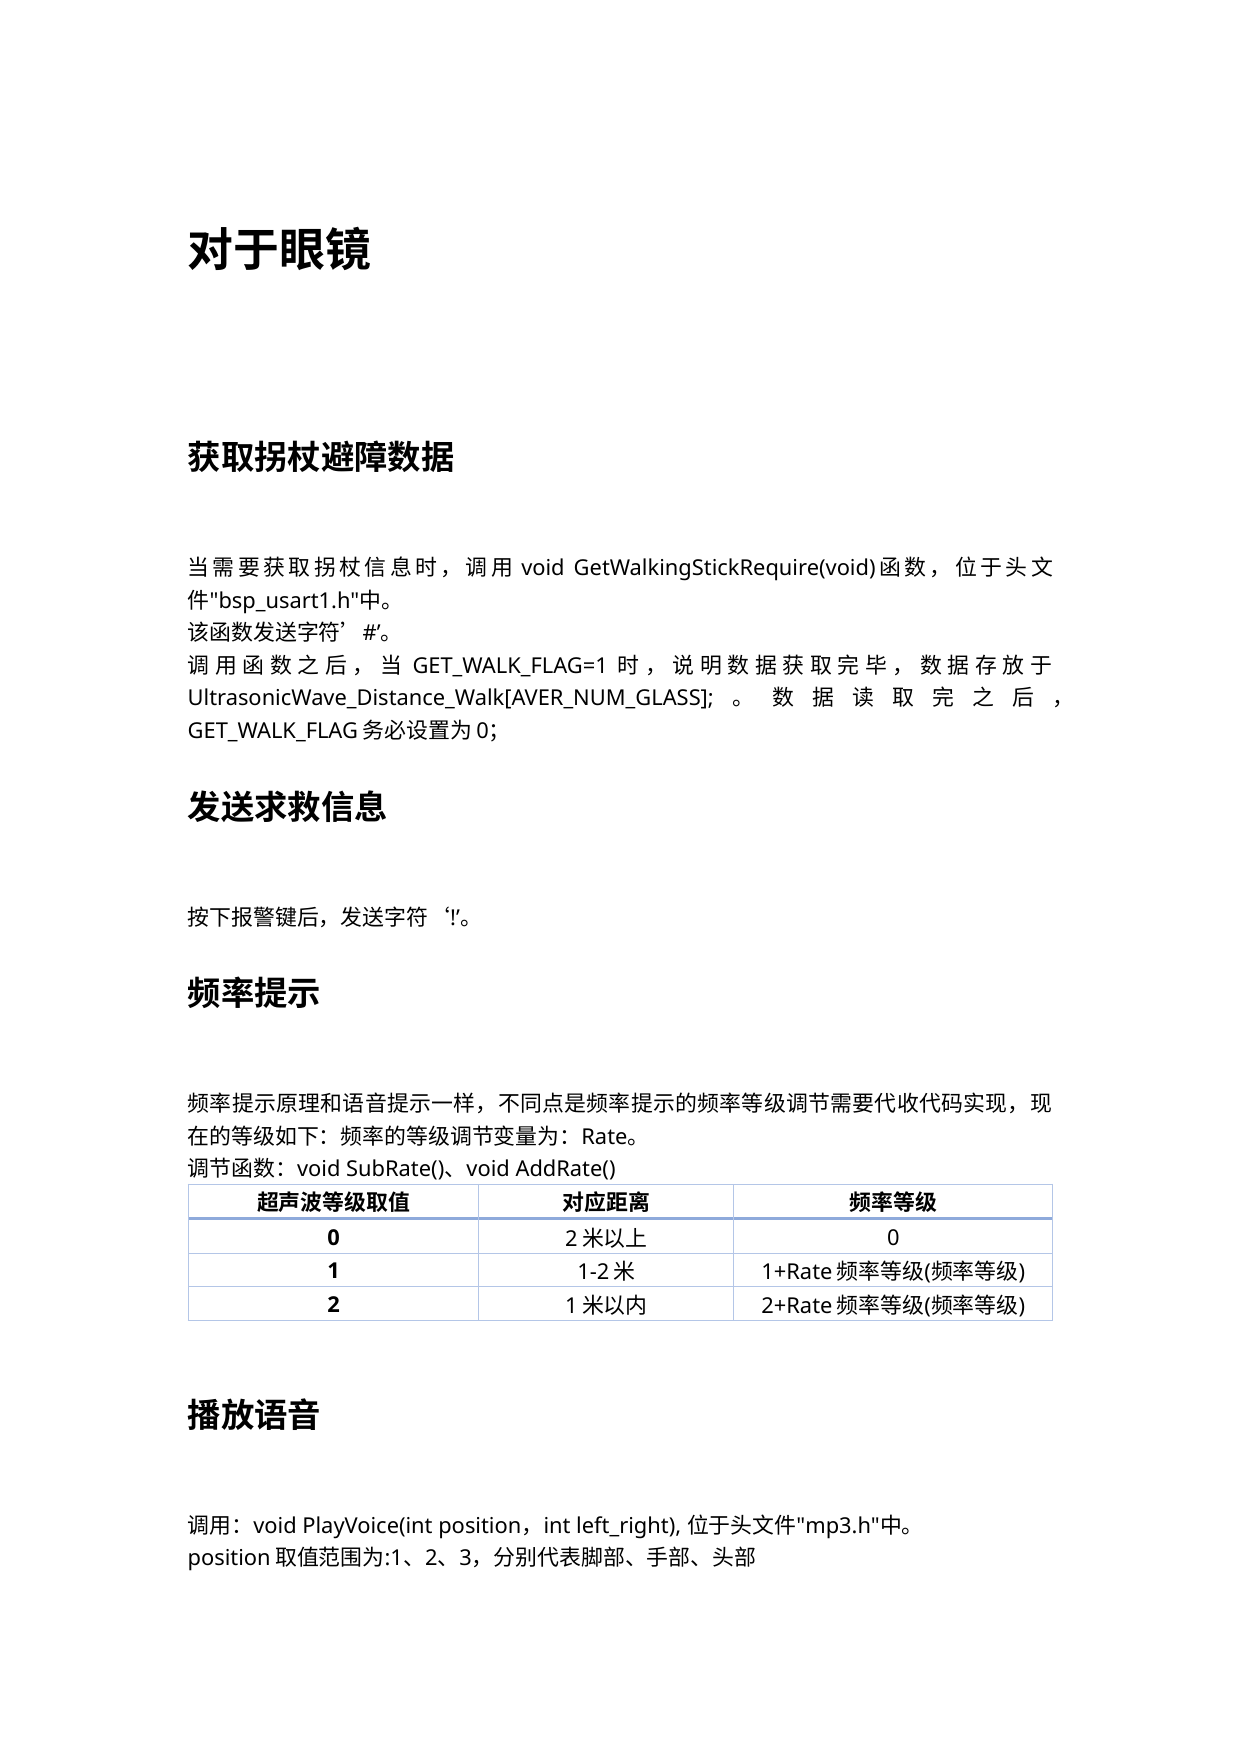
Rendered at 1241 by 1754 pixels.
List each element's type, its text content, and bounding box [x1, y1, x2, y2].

table_header 对应距离 [479, 1185, 733, 1217]
text 调用函数之后，当GET_WALK_FLAG=1时，说明数据获取完毕，数据存放于UltrasonicWave_Distance_Walk[AVER_NUM_GLASS];。数据读取完之后，GET_WALK_FLAG务必设置为0； [187, 647, 1053, 745]
table_cell 1米以内 [479, 1287, 733, 1320]
table_cell 2+Rate频率等级(频率等级) [734, 1287, 1052, 1320]
subtitle 频率提示 [187, 959, 1053, 1024]
text 调节函数：void SubRate()、void AddRate() [187, 1151, 1053, 1183]
subtitle 获取拐杖避障数据 [187, 423, 1053, 488]
table_cell 2 [189, 1287, 478, 1320]
table_cell 1+Rate频率等级(频率等级) [734, 1254, 1052, 1286]
text 按下报警键后，发送字符‘!’。 [187, 899, 1053, 932]
text position取值范围为:1、2、3，分别代表脚部、手部、头部 [187, 1540, 1053, 1573]
table_cell 1-2米 [479, 1254, 733, 1286]
text 频率提示原理和语音提示一样，不同点是频率提示的频率等级调节需要代收代码实现，现在的等级如下：频率的等级调节变量为：Rate。 [187, 1086, 1053, 1151]
table_cell 2米以上 [479, 1220, 733, 1253]
table_cell 0 [189, 1220, 478, 1253]
table_header 频率等级 [734, 1185, 1052, 1217]
table_header 超声波等级取值 [189, 1185, 478, 1217]
text 当需要获取拐杖信息时，调用void GetWalkingStickRequire(void)函数，位于头文件"bsp_usart1.h"中。 [187, 550, 1053, 615]
text 调用：void PlayVoice(int position，int left_right), 位于头文件"mp3.h"中。 [187, 1508, 1053, 1540]
text 该函数发送字符’#’。 [187, 615, 1053, 647]
table_cell 0 [734, 1220, 1052, 1253]
subtitle 对于眼镜 [187, 197, 1053, 295]
subtitle 发送求救信息 [187, 772, 1053, 837]
subtitle 播放语音 [187, 1380, 1053, 1445]
table_cell 1 [189, 1254, 478, 1286]
